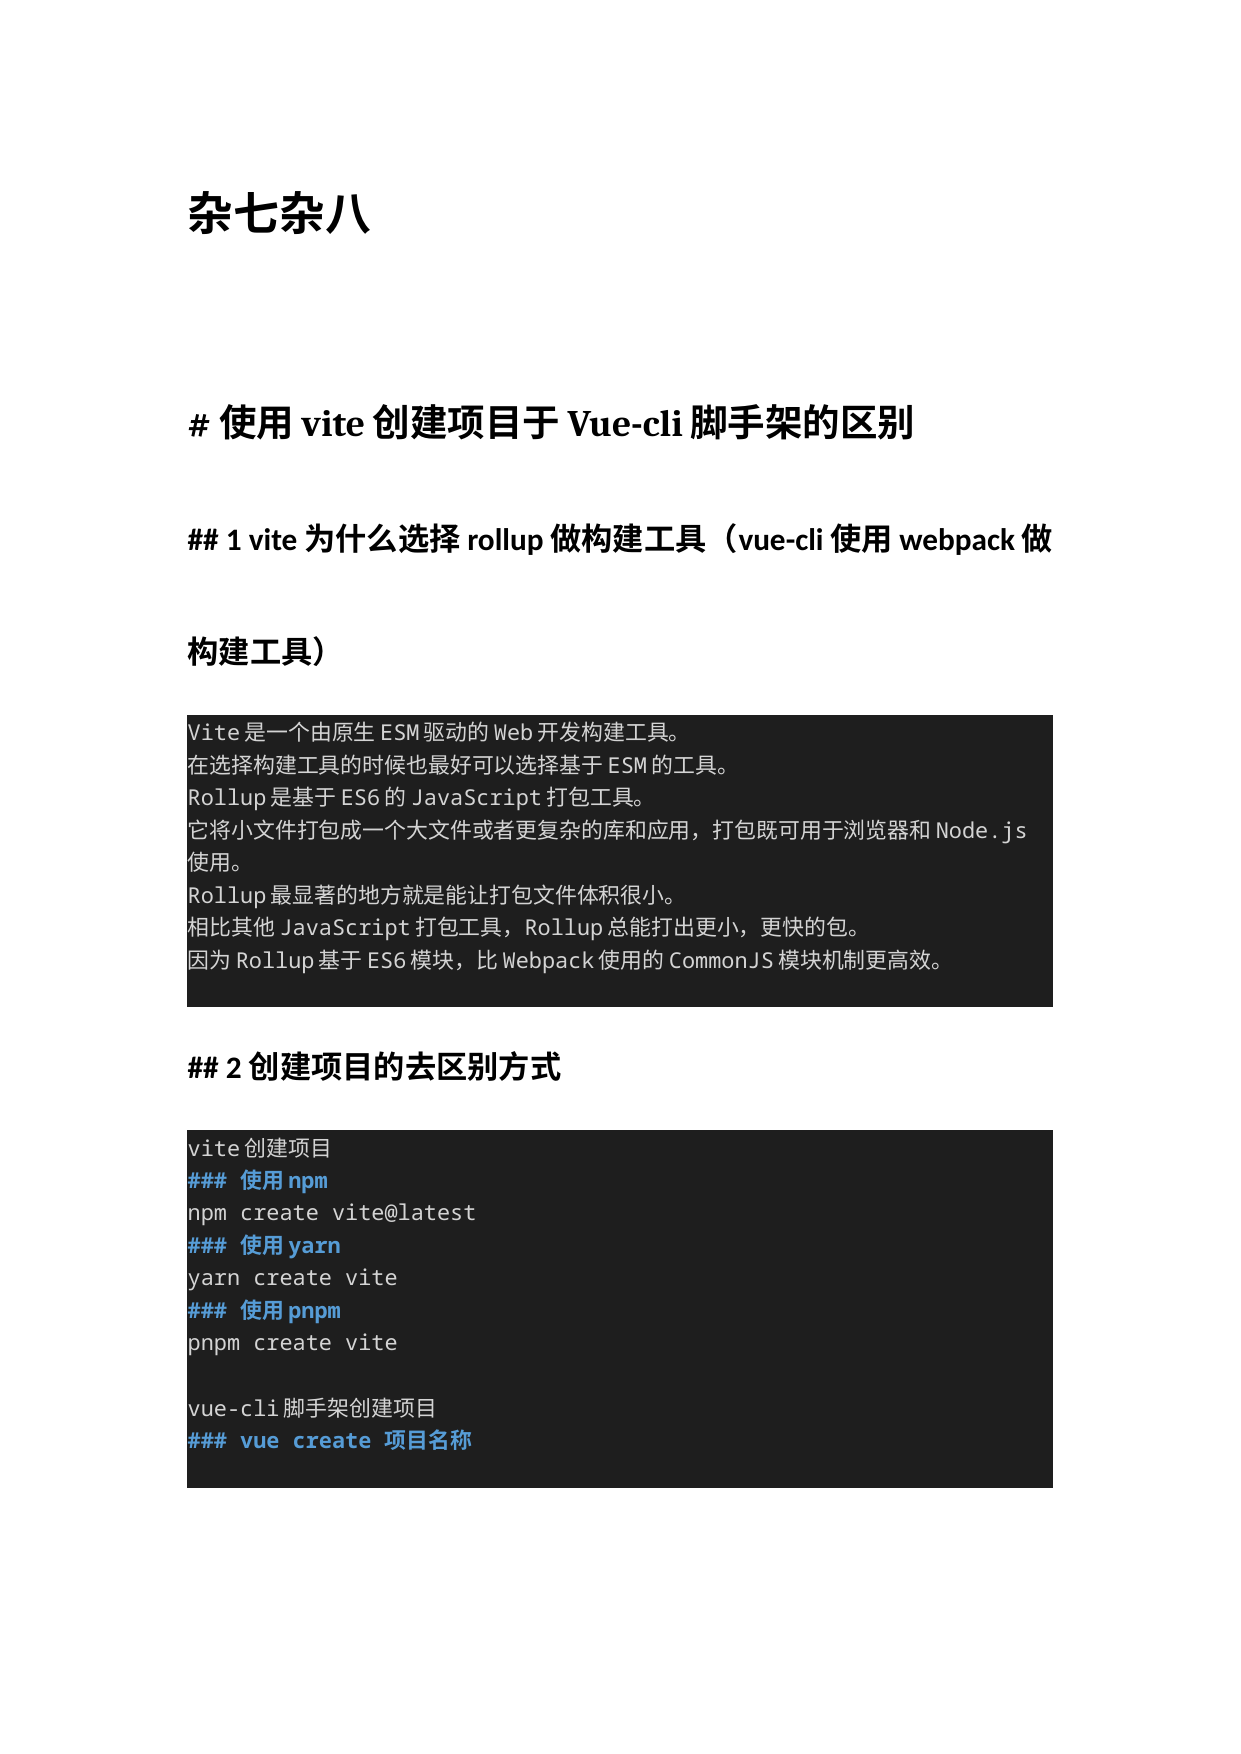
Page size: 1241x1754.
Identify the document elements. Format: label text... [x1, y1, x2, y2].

subtitle ## 1 vite为什么选择rollup做构建工具（vue-cli使用webpack做构建工具） [187, 504, 1053, 682]
text 它将小文件打包成一个大文件或者更复杂的库和应用，打包既可用于浏览器和Node.js使用。 [187, 812, 1053, 877]
text Rollup是基于ES6的JavaScript打包工具。 [187, 780, 1053, 812]
text Vite是一个由原生ESM驱动的Web开发构建工具。 [187, 715, 1053, 747]
text yarn create vite [187, 1260, 1053, 1293]
subtitle ## 2 创建项目的去区别方式 [187, 1032, 1053, 1097]
text 在选择构建工具的时候也最好可以选择基于ESM的工具。 [187, 747, 1053, 780]
text ### 使用yarn [187, 1228, 1053, 1260]
text 因为Rollup基于ES6模块，比Webpack使用的CommonJS模块机制更高效。 [187, 942, 1053, 975]
subtitle 杂七杂八 [187, 162, 1053, 259]
text ### 使用pnpm [187, 1293, 1053, 1325]
text ### vue create 项目名称 [187, 1423, 1053, 1455]
subtitle # 使用vite创建项目于Vue-cli脚手架的区别 [187, 387, 1053, 452]
text pnpm create vite [187, 1325, 1053, 1358]
text vite创建项目 [187, 1130, 1053, 1163]
text Rollup最显著的地方就是能让打包文件体积很小。 [187, 877, 1053, 910]
text 相比其他JavaScript打包工具，Rollup总能打出更小，更快的包。 [187, 910, 1053, 942]
text vue-cli脚手架创建项目 [187, 1390, 1053, 1423]
text ### 使用npm [187, 1163, 1053, 1195]
text npm create vite@latest [187, 1195, 1053, 1228]
